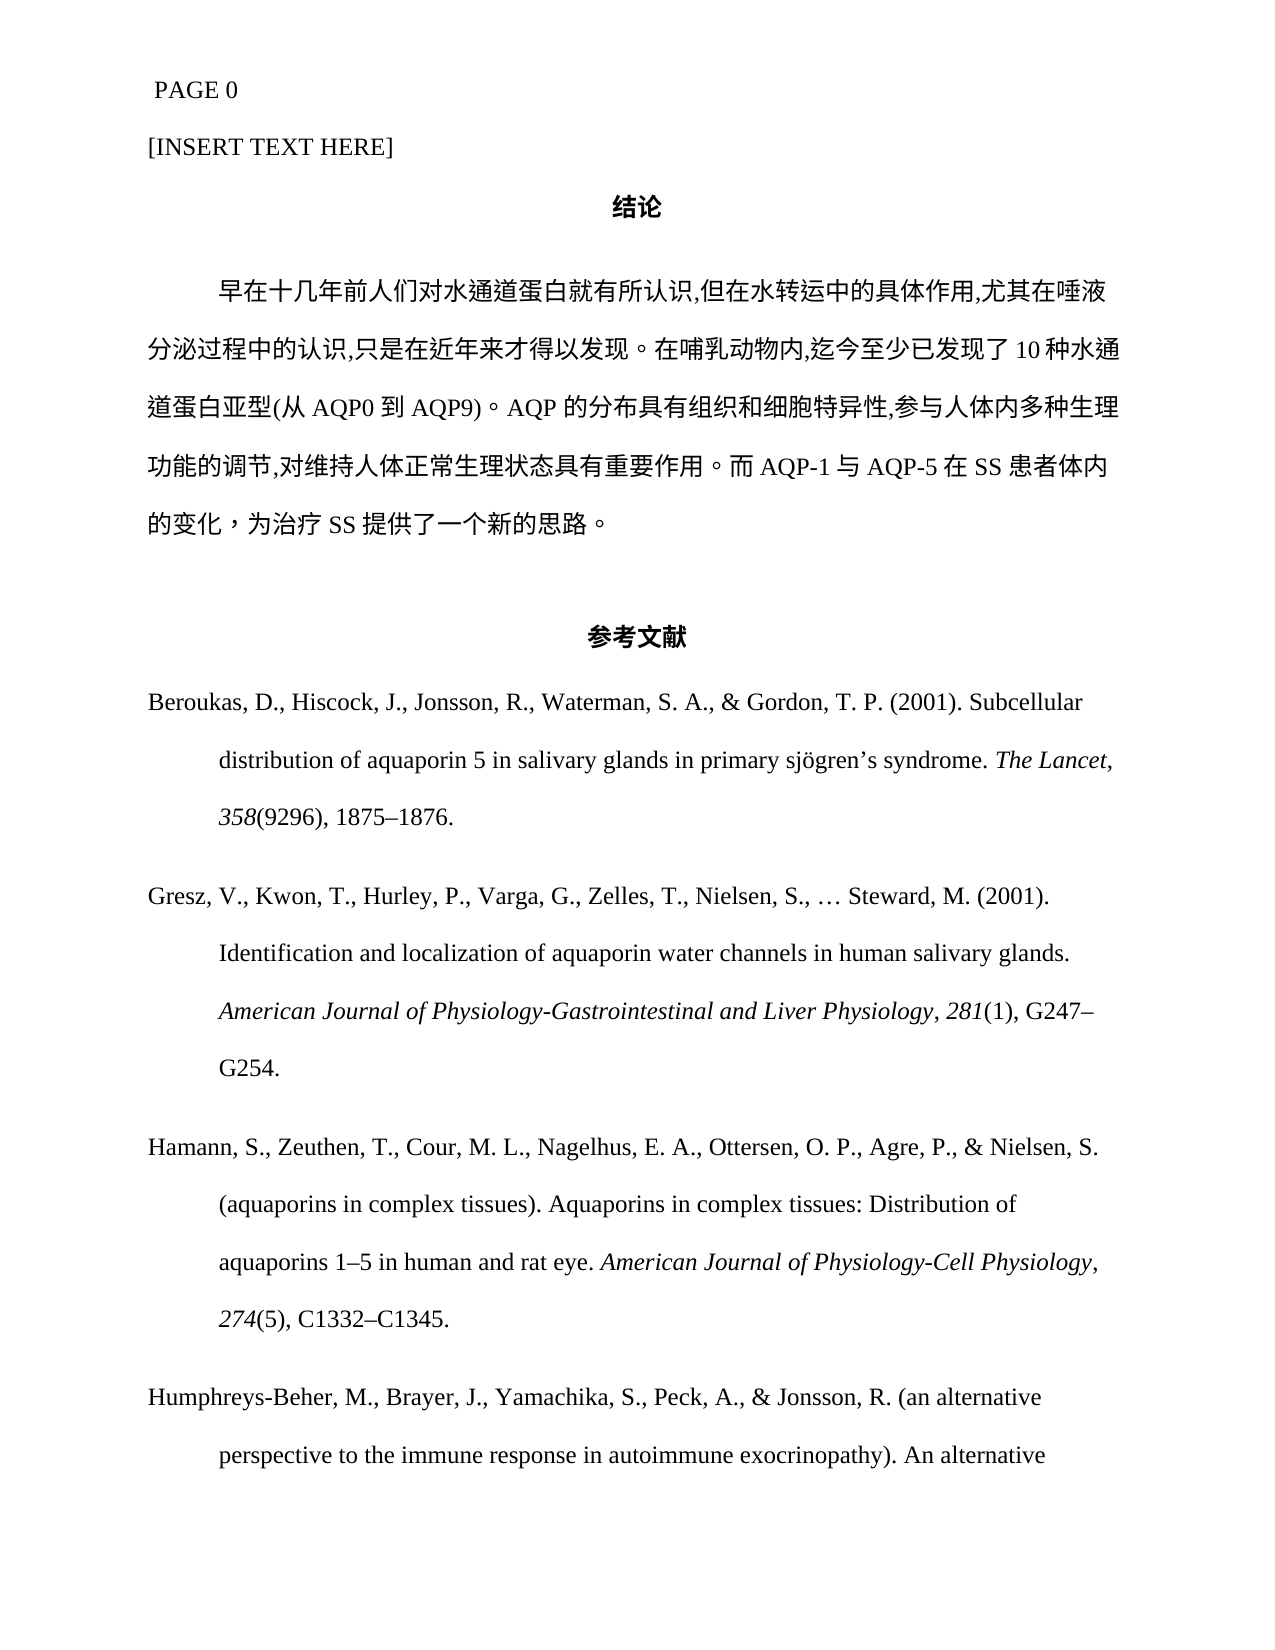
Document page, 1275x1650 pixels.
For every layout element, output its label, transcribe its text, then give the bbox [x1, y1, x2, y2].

text Hamann, S., Zeuthen, T., Cour, M. L., Nagelhus, E. A., Ottersen, O. P., Agre, P., & Nielsen, S. (aquaporins in complex tissues). Aquaporins in complex tissues: Distribution of aquaporins 1–5 in human and rat eye. American Journal of Physiology-Cell Physiology, 274(5), C1332–C1345. [148, 1132, 1127, 1333]
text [148, 1382, 1127, 1469]
text Gresz, V., Kwon, T., Hurley, P., Varga, G., Zelles, T., Nielsen, S., … Steward, M. (2001). Identification and localization of aquaporin water channels in human salivary glands. American Journal of Physiology-Gastrointestinal and Liver Physiology, 281(1), G247–G254. [148, 881, 1127, 1082]
text 早在十几年前人们对水通道蛋白就有所认识,但在水转运中的具体作用,尤其在唾液分泌过程中的认识,只是在近年来才得以发现。在哺乳动物内,迄今至少已发现了10种水通道蛋白亚型(从 AQP0 到 AQP9)。AQP 的分布具有组织和细胞特异性,参与人体内多种生理功能的调节,对维持人体正常生理状态具有重要作用。而 AQP-1 与AQP-5 在 SS 患者体内的变化，为治疗 SS 提供了一个新的思路。 [148, 277, 1127, 540]
text Beroukas, D., Hiscock, J., Jonsson, R., Waterman, S. A., & Gordon, T. P. (2001). Subcellular distribution of aquaporin 5 in salivary glands in primary sjögren’s syndrome. The Lancet, 358(9296), 1875–1876. [148, 687, 1127, 831]
subtitle 参考文献 [148, 619, 1127, 653]
subtitle 结论 [148, 190, 1127, 224]
